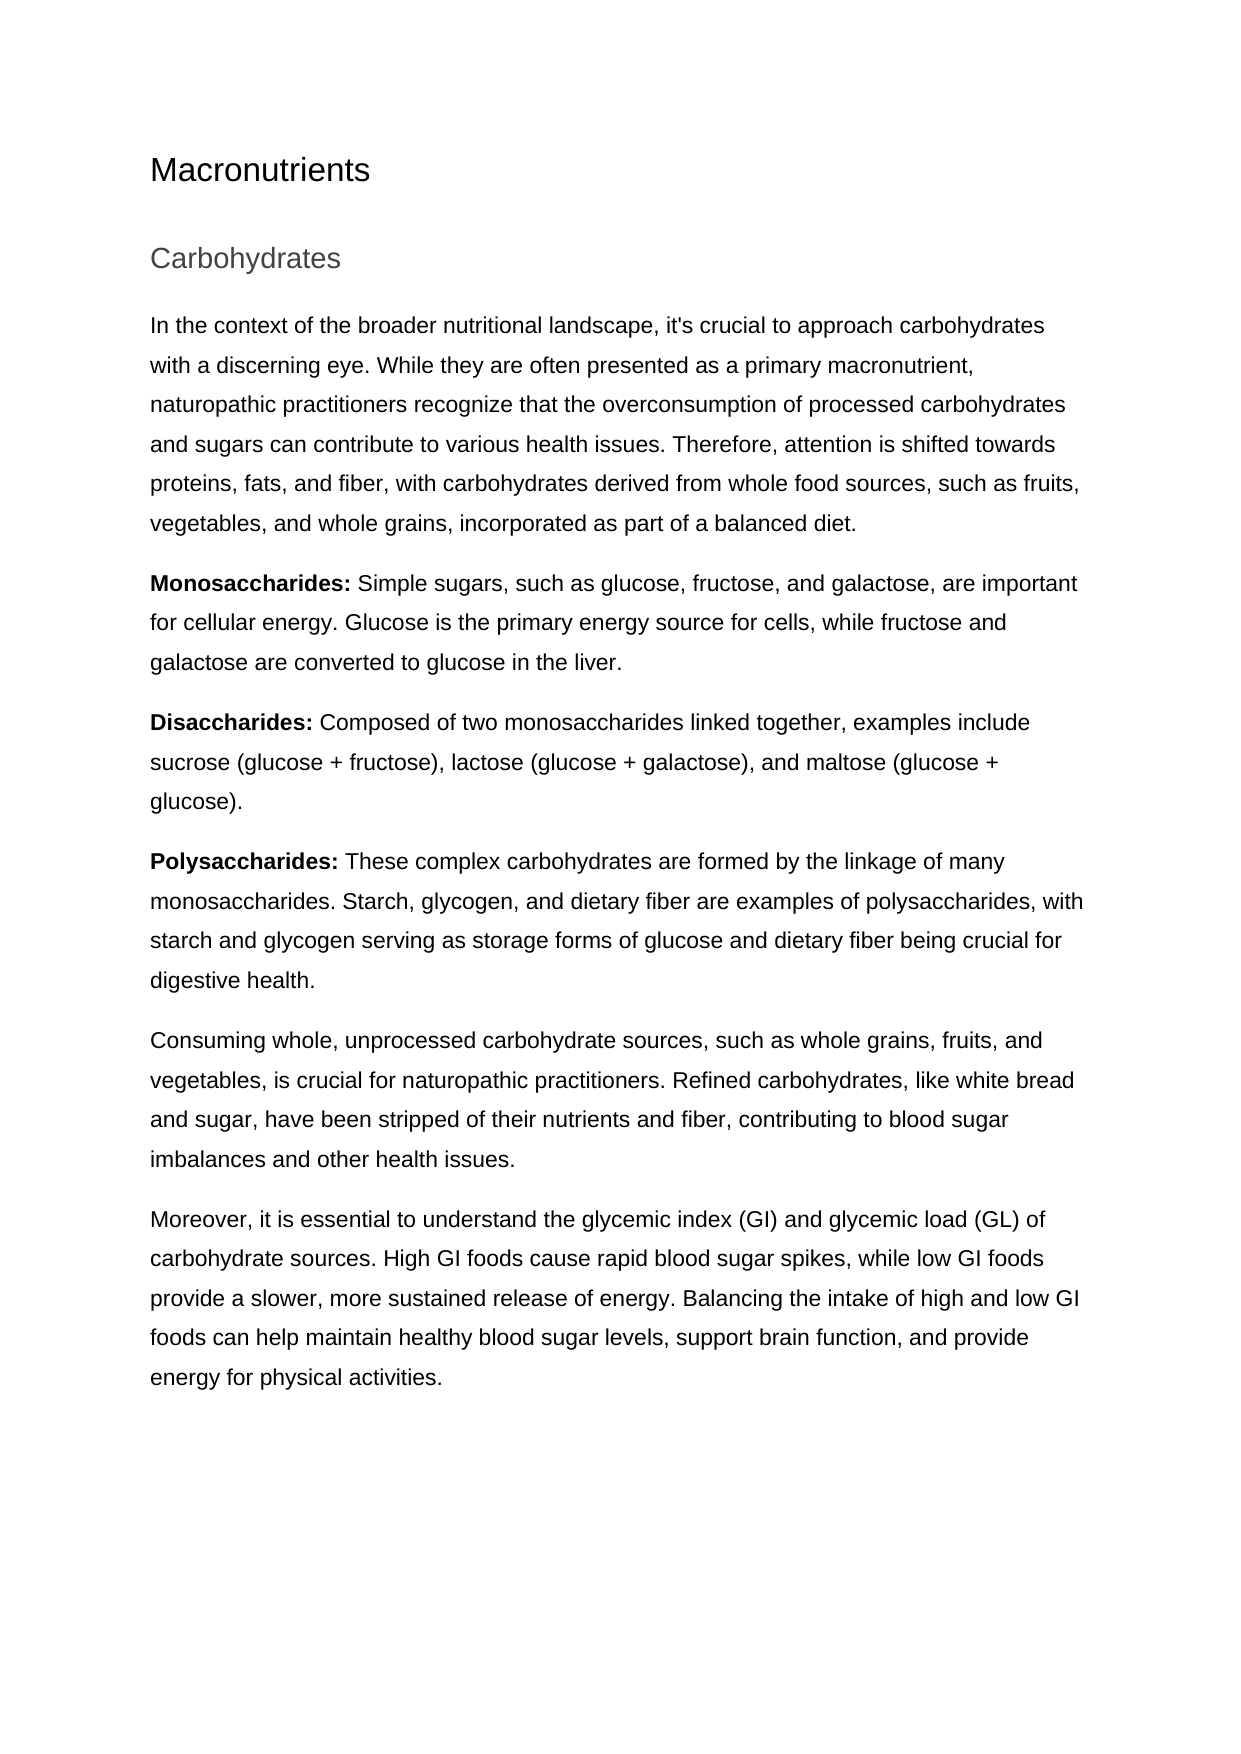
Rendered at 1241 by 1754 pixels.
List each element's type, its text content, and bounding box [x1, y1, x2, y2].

text Polysaccharides: These complex carbohydrates are formed by the linkage of many monosaccharides. Starch, glycogen, and dietary fiber are examples of polysaccharides, with starch and glycogen serving as storage forms of glucose and dietary fiber being crucial for digestive health. [150, 848, 1090, 993]
subtitle Macronutrients [150, 150, 1090, 188]
text In the context of the broader nutritional landscape, it's crucial to approach carbohydrates with a discerning eye. While they are often presented as a primary macronutrient, naturopathic practitioners recognize that the overconsumption of processed carbohydrates and sugars can contribute to various health issues. Therefore, attention is shifted towards proteins, fats, and fiber, with carbohydrates derived from whole food sources, such as fruits, vegetables, and whole grains, incorporated as part of a balanced diet. [150, 312, 1090, 536]
text Monosaccharides: Simple sugars, such as glucose, fructose, and galactose, are important for cellular energy. Glucose is the primary energy source for cells, while fructose and galactose are converted to glucose in the liver. [150, 570, 1090, 675]
text Consuming whole, unprocessed carbohydrate sources, such as whole grains, fruits, and vegetables, is crucial for naturopathic practitioners. Refined carbohydrates, like white bread and sugar, have been stripped of their nutrients and fiber, contributing to blood sugar imbalances and other health issues. [150, 1027, 1090, 1172]
subtitle Carbohydrates [150, 241, 1090, 274]
text Disaccharides: Composed of two monosaccharides linked together, examples include sucrose (glucose + fructose), lactose (glucose + galactose), and maltose (glucose + glucose). [150, 709, 1090, 814]
text Moreover, it is essential to understand the glycemic index (GI) and glycemic load (GL) of carbohydrate sources. High GI foods cause rapid blood sugar spikes, while low GI foods provide a slower, more sustained release of energy. Balancing the intake of high and low GI foods can help maintain healthy blood sugar levels, support brain function, and provide energy for physical activities. [150, 1206, 1090, 1390]
